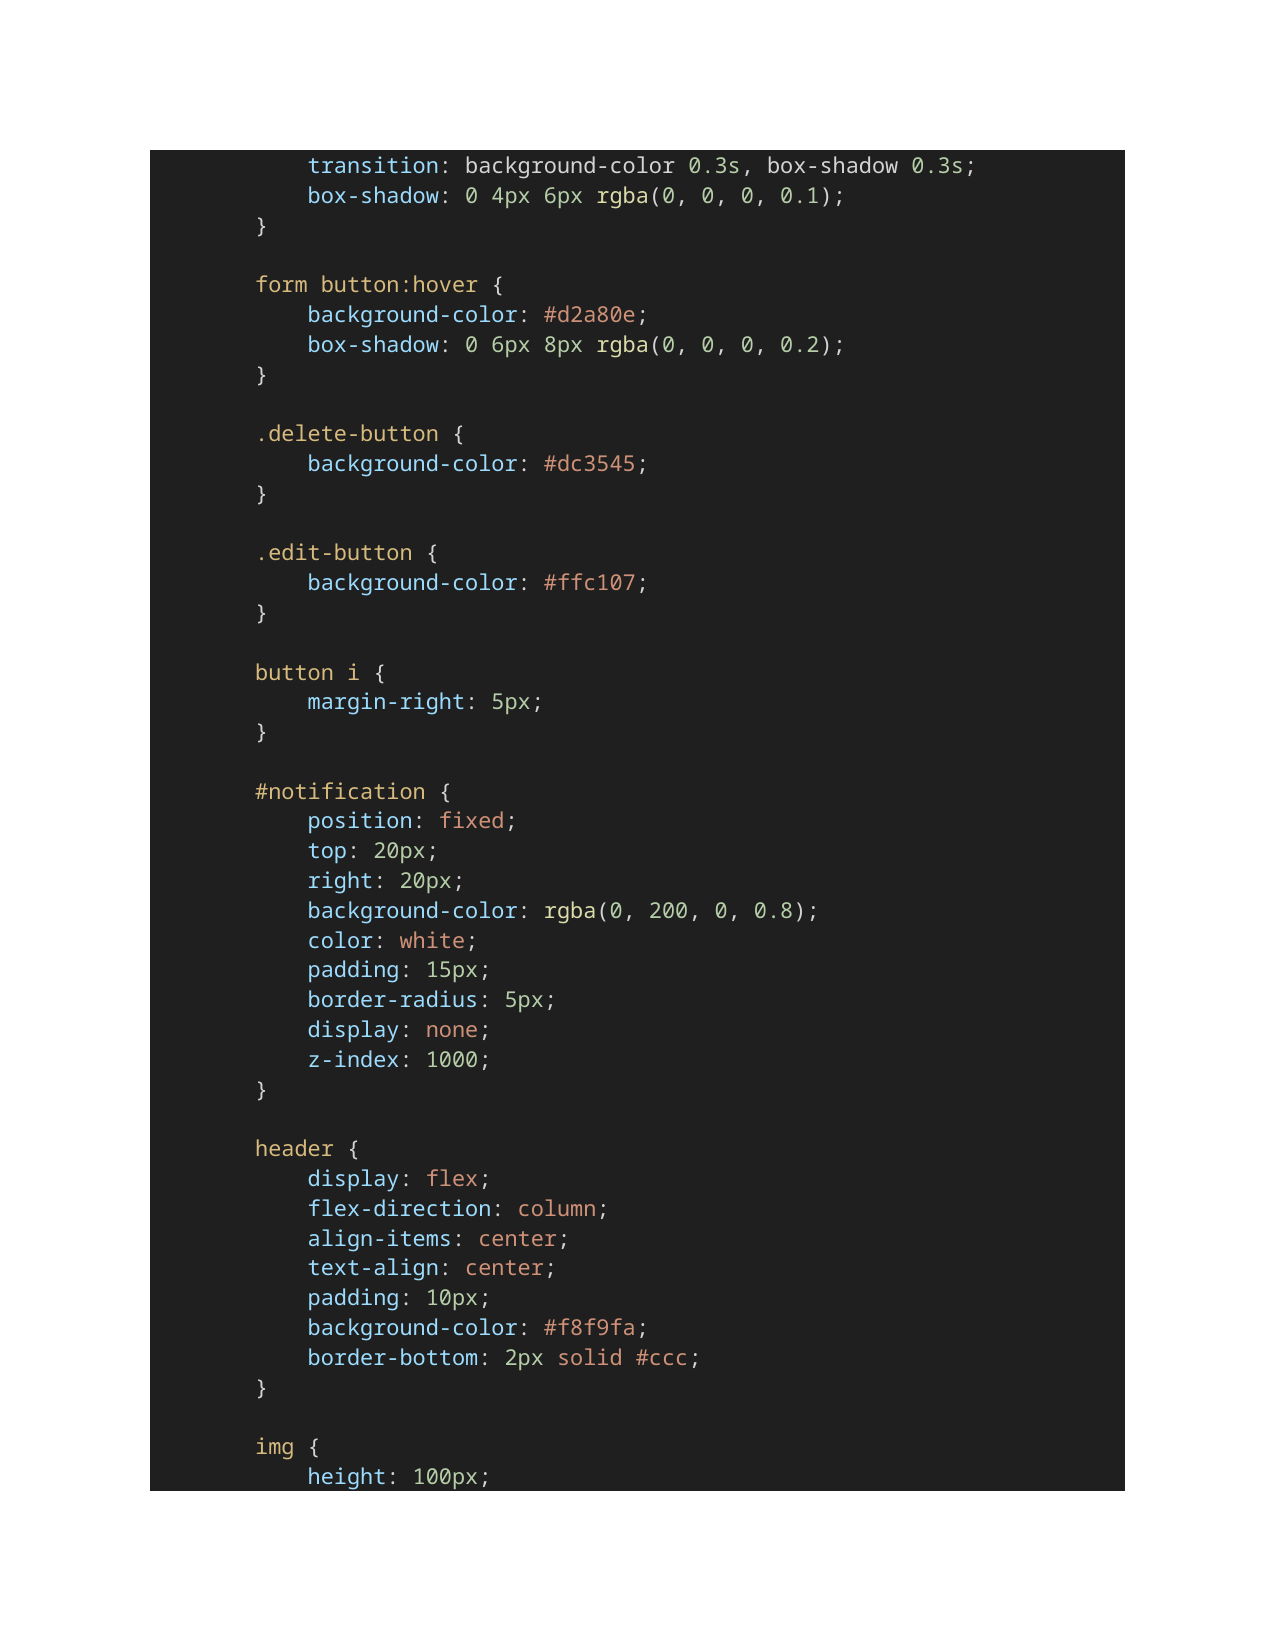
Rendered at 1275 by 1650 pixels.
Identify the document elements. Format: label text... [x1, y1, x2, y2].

text } [150, 478, 1125, 507]
text flex-direction: column; [150, 1193, 1125, 1222]
text } [150, 716, 1125, 746]
text box-shadow: 0 6px 8px rgba(0, 0, 0, 0.2); [150, 329, 1125, 358]
text padding: 15px; [150, 954, 1125, 984]
text height: 100px; [150, 1461, 1125, 1491]
text background-color: #d2a80e; [150, 299, 1125, 329]
text #notification { [150, 776, 1125, 805]
text background-color: #f8f9fa; [150, 1312, 1125, 1342]
text } [150, 597, 1125, 627]
text } [150, 1371, 1125, 1401]
text background-color: rgba(0, 200, 0, 0.8); [150, 895, 1125, 924]
text } [150, 358, 1125, 388]
text background-color: #dc3545; [150, 448, 1125, 478]
text button i { [150, 656, 1125, 686]
text z-index: 1000; [150, 1044, 1125, 1073]
text text-align: center; [150, 1252, 1125, 1282]
text form button:hover { [150, 269, 1125, 299]
text display: none; [150, 1014, 1125, 1044]
text .edit-button { [150, 537, 1125, 567]
text position: fixed; [150, 805, 1125, 835]
text box-shadow: 0 4px 6px rgba(0, 0, 0, 0.1); [150, 180, 1125, 209]
text padding: 10px; [150, 1282, 1125, 1312]
text } [150, 209, 1125, 239]
text display: flex; [150, 1163, 1125, 1193]
text margin-right: 5px; [150, 686, 1125, 716]
text border-radius: 5px; [150, 984, 1125, 1014]
text border-bottom: 2px solid #ccc; [150, 1342, 1125, 1371]
text right: 20px; [150, 865, 1125, 895]
text transition: background-color 0.3s, box-shadow 0.3s; [150, 150, 1125, 180]
text header { [150, 1133, 1125, 1163]
text align-items: center; [150, 1222, 1125, 1252]
text img { [150, 1431, 1125, 1461]
text .delete-button { [150, 418, 1125, 448]
text background-color: #ffc107; [150, 567, 1125, 597]
text } [150, 1073, 1125, 1103]
text top: 20px; [150, 835, 1125, 865]
text color: white; [150, 924, 1125, 954]
